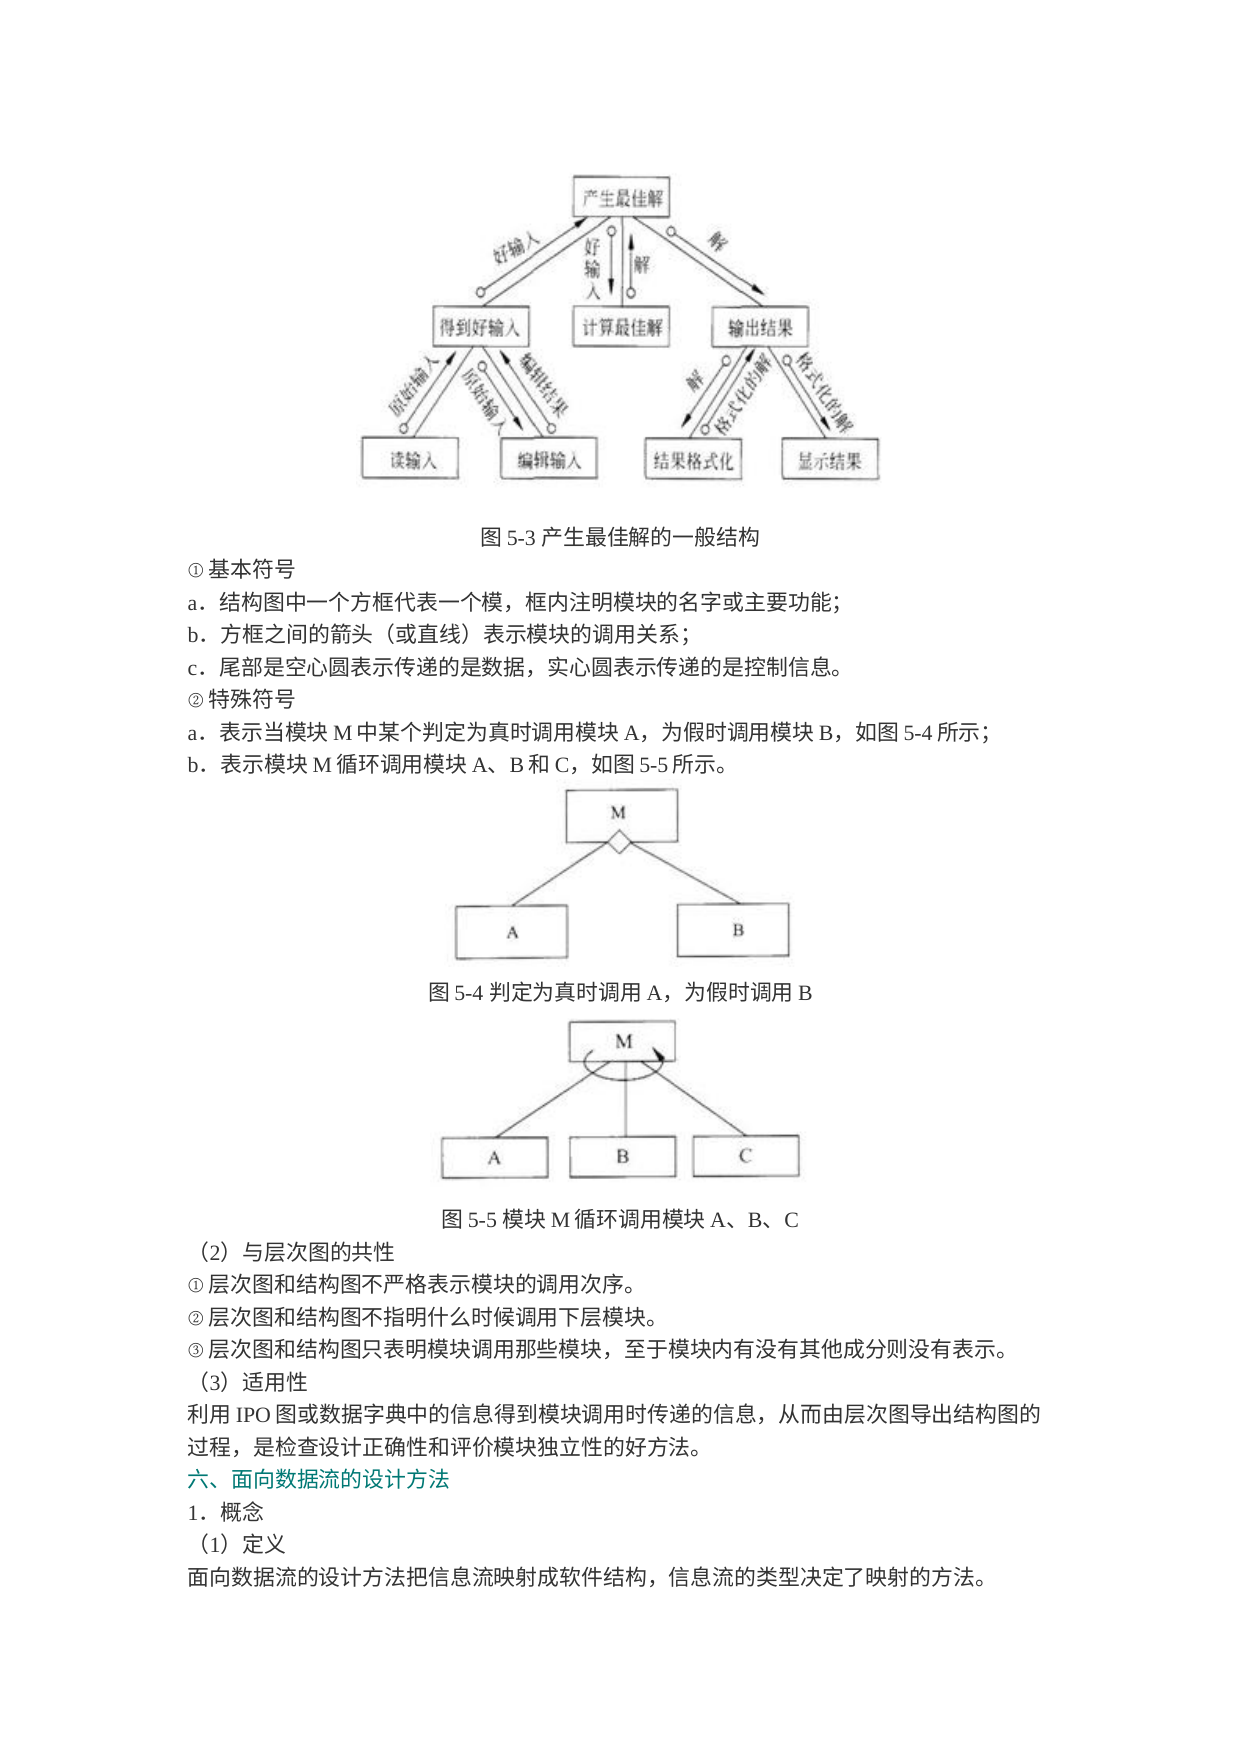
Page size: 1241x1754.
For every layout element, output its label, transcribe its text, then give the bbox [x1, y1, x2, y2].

text ③层次图和结构图只表明模块调用那些模块，至于模块内有没有其他成分则没有表示。 [187, 1332, 1053, 1364]
text 图5-5 模块M循环调用模块A、B、C [187, 1202, 1053, 1234]
text a．表示当模块M中某个判定为真时调用模块A，为假时调用模块B，如图5-4所示； [187, 714, 1053, 747]
text 利用IPO图或数据字典中的信息得到模块调用时传递的信息，从而由层次图导出结构图的过程，是检查设计正确性和评价模块独立性的好方法。 [187, 1397, 1053, 1462]
text b．方框之间的箭头（或直线）表示模块的调用关系； [187, 617, 1053, 649]
text 图5-4 判定为真时调用A，为假时调用B [187, 974, 1053, 1007]
text b．表示模块M循环调用模块A、B和C，如图5-5所示。 [187, 747, 1053, 779]
picture [430, 1007, 810, 1190]
text a．结构图中一个方框代表一个模，框内注明模块的名字或主要功能； [187, 584, 1053, 617]
picture [356, 162, 885, 494]
text ②层次图和结构图不指明什么时候调用下层模块。 [187, 1299, 1053, 1332]
text 六、面向数据流的设计方法 [187, 1462, 1053, 1494]
text 1．概念 [187, 1494, 1053, 1527]
text ①层次图和结构图不严格表示模块的调用次序。 [187, 1267, 1053, 1299]
picture [444, 779, 796, 967]
text ①基本符号 [187, 552, 1053, 584]
text （3）适用性 [187, 1364, 1053, 1397]
text ②特殊符号 [187, 682, 1053, 714]
text 图5-3 产生最佳解的一般结构 [187, 519, 1053, 552]
text （1）定义 [187, 1527, 1053, 1559]
text （2）与层次图的共性 [187, 1234, 1053, 1267]
text 面向数据流的设计方法把信息流映射成软件结构，信息流的类型决定了映射的方法。 [187, 1559, 1053, 1592]
text c．尾部是空心圆表示传递的是数据，实心圆表示传递的是控制信息。 [187, 649, 1053, 682]
